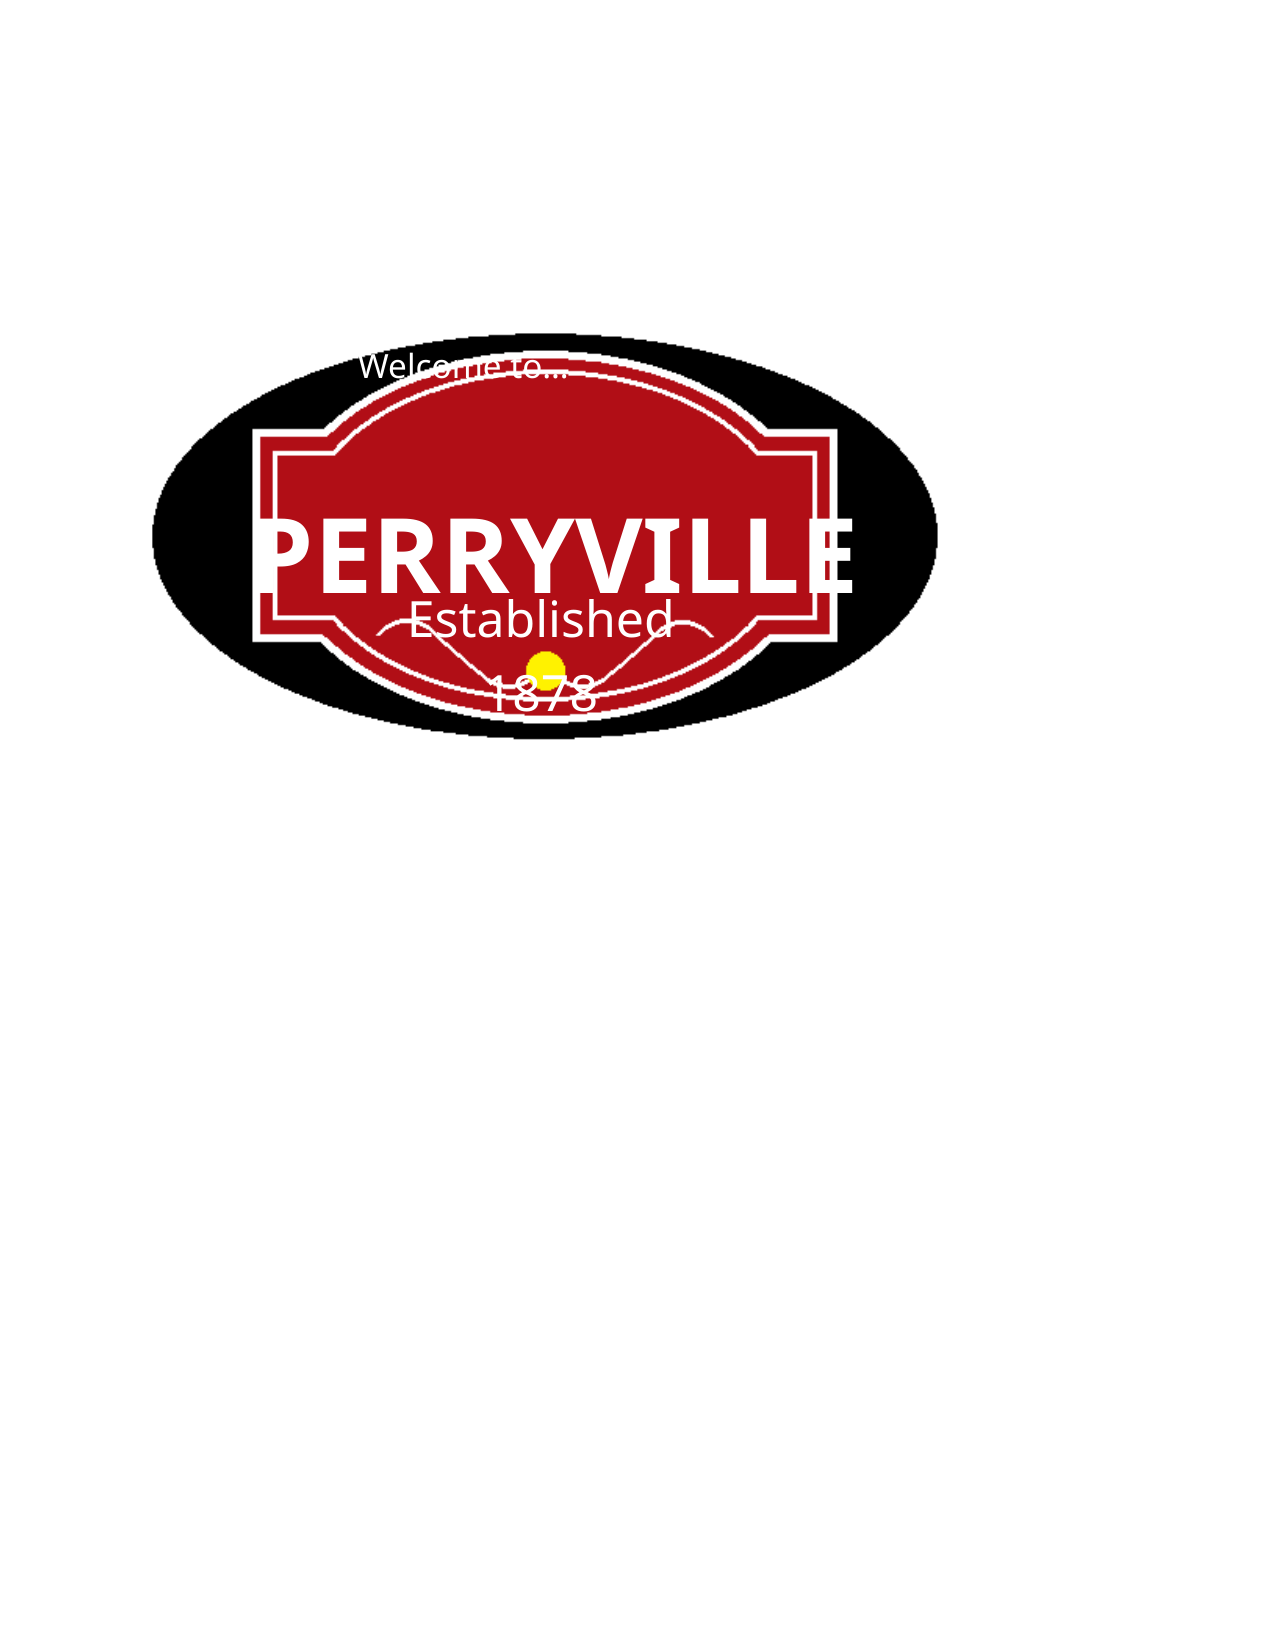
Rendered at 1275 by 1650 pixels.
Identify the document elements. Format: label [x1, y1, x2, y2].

picture [151, 330, 941, 741]
